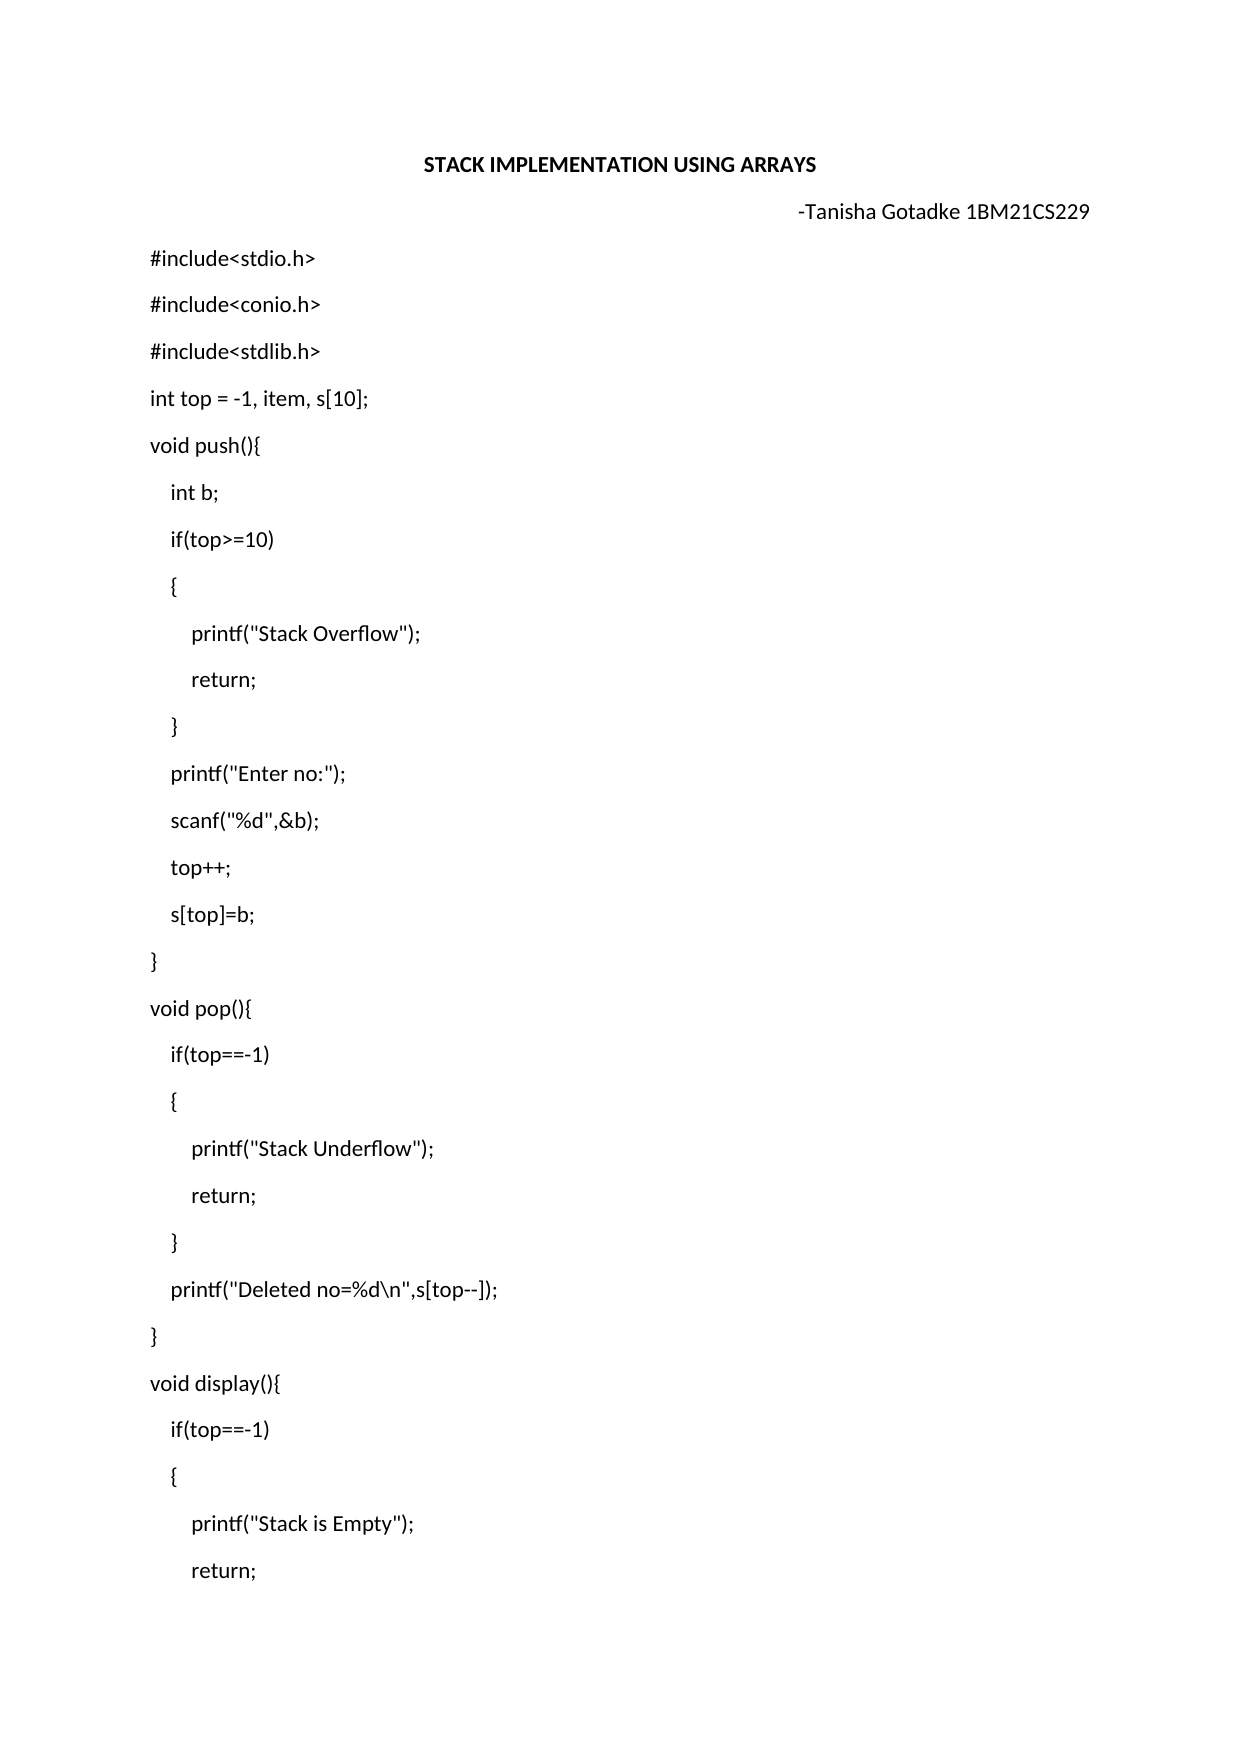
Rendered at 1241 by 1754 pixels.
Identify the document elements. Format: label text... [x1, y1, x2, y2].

text } [150, 712, 1090, 741]
text printf("Enter no:"); [150, 759, 1090, 787]
text void pop(){ [150, 994, 1090, 1022]
text scanf("%d",&b); [150, 806, 1090, 834]
text return; [150, 1181, 1090, 1209]
text void display(){ [150, 1369, 1090, 1397]
text } [150, 947, 1090, 975]
text void push(){ [150, 431, 1090, 459]
text return; [150, 1556, 1090, 1584]
text return; [150, 666, 1090, 694]
text s[top]=b; [150, 900, 1090, 928]
text #include<stdio.h> [150, 244, 1090, 272]
text -Tanisha Gotadke 1BM21CS229 [150, 197, 1090, 225]
text { [150, 572, 1090, 600]
text { [150, 1462, 1090, 1491]
text if(top>=10) [150, 525, 1090, 553]
text top++; [150, 853, 1090, 881]
text if(top==-1) [150, 1041, 1090, 1069]
text printf("Stack Overflow"); [150, 619, 1090, 647]
text if(top==-1) [150, 1416, 1090, 1444]
text printf("Stack Underflow"); [150, 1134, 1090, 1162]
text STACK IMPLEMENTATION USING ARRAYS [150, 150, 1090, 178]
text printf("Stack is Empty"); [150, 1509, 1090, 1537]
text int top = -1, item, s[10]; [150, 384, 1090, 412]
text #include<conio.h> [150, 291, 1090, 319]
text } [150, 1322, 1090, 1350]
text { [150, 1087, 1090, 1116]
text } [150, 1228, 1090, 1256]
text #include<stdlib.h> [150, 337, 1090, 366]
text int b; [150, 478, 1090, 506]
text printf("Deleted no=%d\n",s[top--]); [150, 1275, 1090, 1303]
